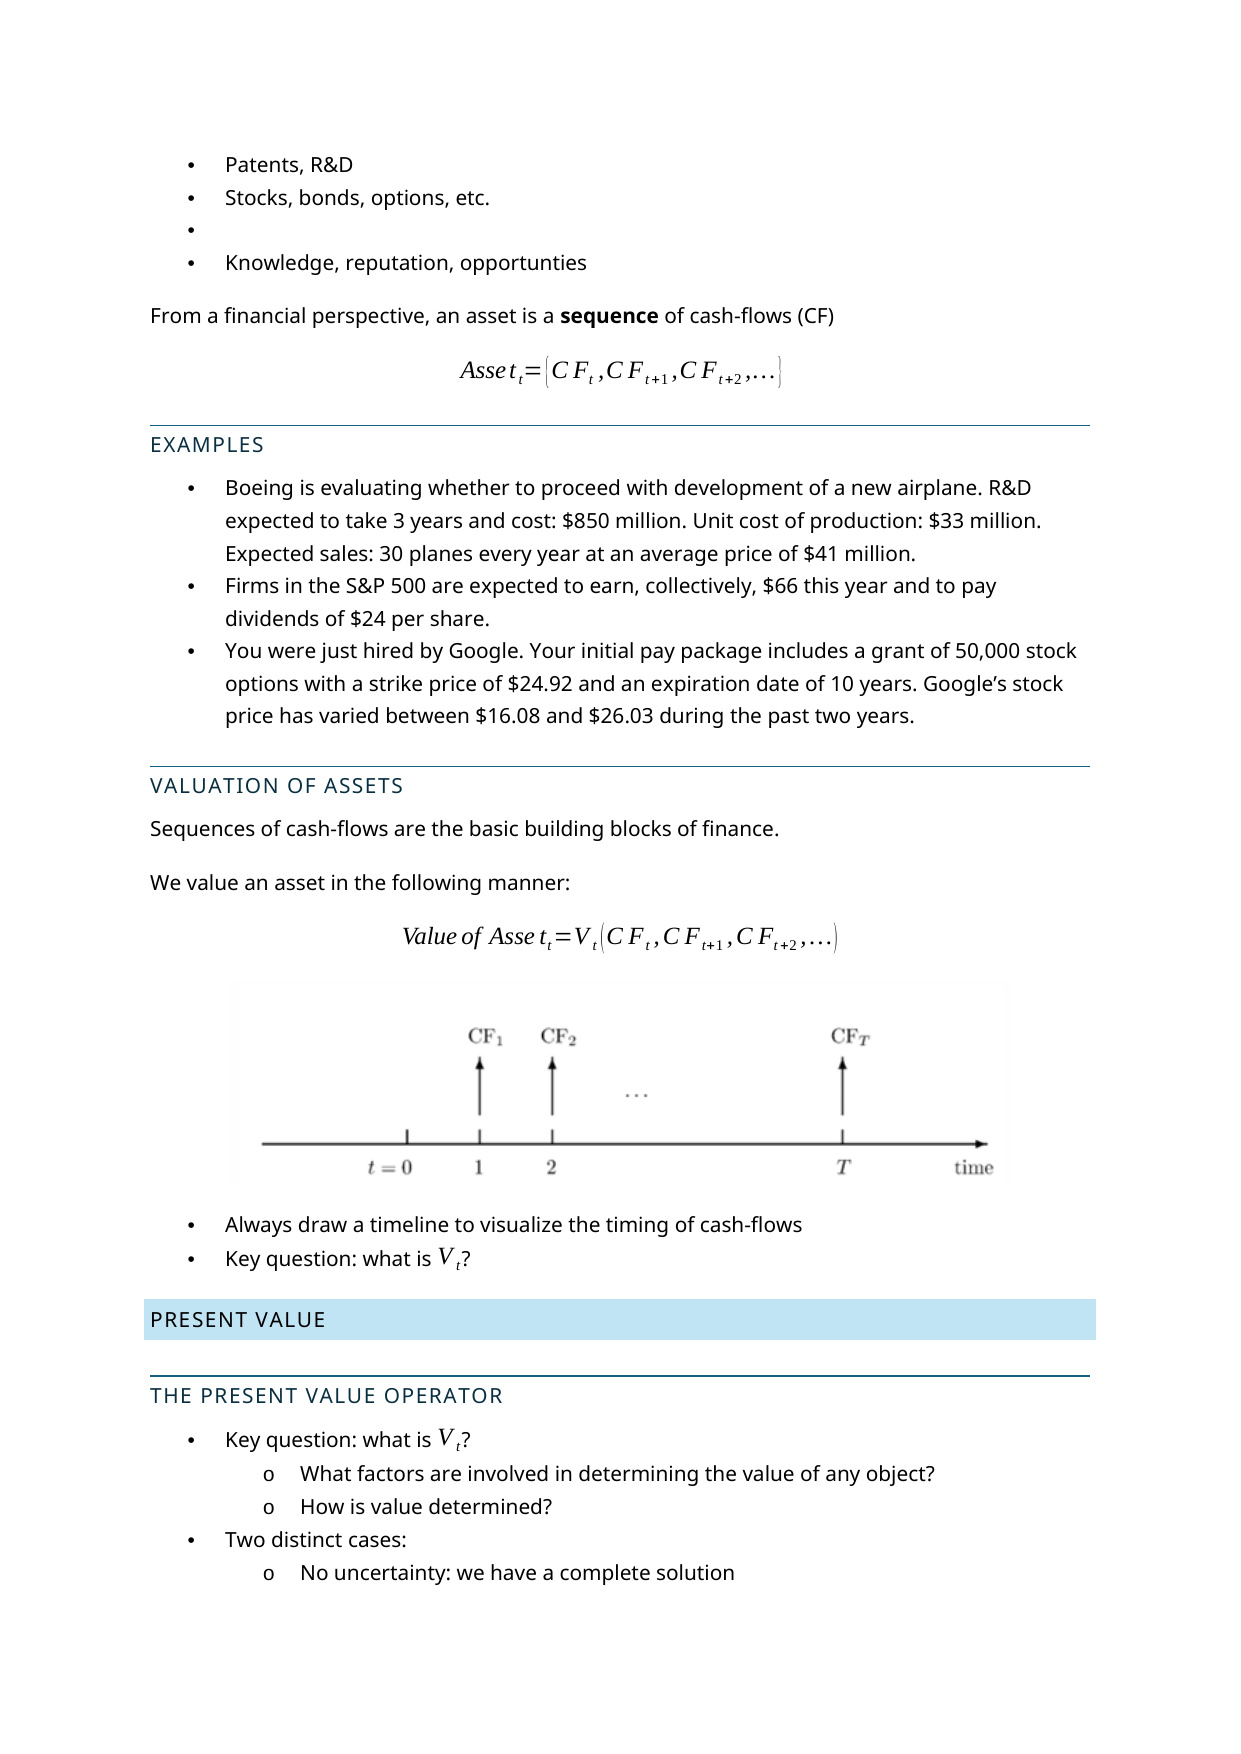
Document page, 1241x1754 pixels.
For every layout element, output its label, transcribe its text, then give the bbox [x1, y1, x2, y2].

subtitle Valuation of Assets [150, 767, 1090, 800]
text From a financial perspective, an asset is a sequence of cash-flows (CF) [150, 301, 1090, 330]
list Always draw a timeline to visualize the timing of cash-flows [187, 1210, 1090, 1238]
text We value an asset in the following manner: [150, 868, 1090, 896]
subtitle Examples [150, 426, 1090, 459]
list What factors are involved in determining the value of any object? [262, 1459, 1090, 1488]
subtitle Present Value [150, 1305, 1090, 1333]
list Key question: what is ? [187, 1242, 1090, 1274]
picture [228, 980, 1013, 1185]
list Firms in the S&P 500 are expected to earn, collectively, $66 this year and to pay dividends of $24 per share. [187, 571, 1090, 632]
list You were just hired by Google. Your initial pay package includes a grant of 50,000 stock options with a strike price of $24.92 and an expiration date of 10 years. Google’s stock price has varied between $16.08 and $26.03 during the past two years. [187, 636, 1090, 730]
list Boeing is evaluating whether to proceed with development of a new airplane. R&D expected to take 3 years and cost: $850 million. Unit cost of production: $33 million. Expected sales: 30 planes every year at an average price of $41 million. [187, 473, 1090, 567]
list Two distinct cases: [187, 1525, 1090, 1553]
text Sequences of cash-flows are the basic building blocks of finance. [150, 814, 1090, 843]
list Stocks, bonds, options, etc. [187, 183, 1090, 211]
list Knowledge, reputation, opportunties [187, 248, 1090, 276]
list Key question: what is ? [187, 1424, 1090, 1455]
subtitle The Present Value Operator [150, 1377, 1090, 1409]
list Patents, R&D [187, 150, 1090, 178]
list No uncertainty: we have a complete solution [262, 1558, 1090, 1586]
list How is value determined? [262, 1492, 1090, 1521]
